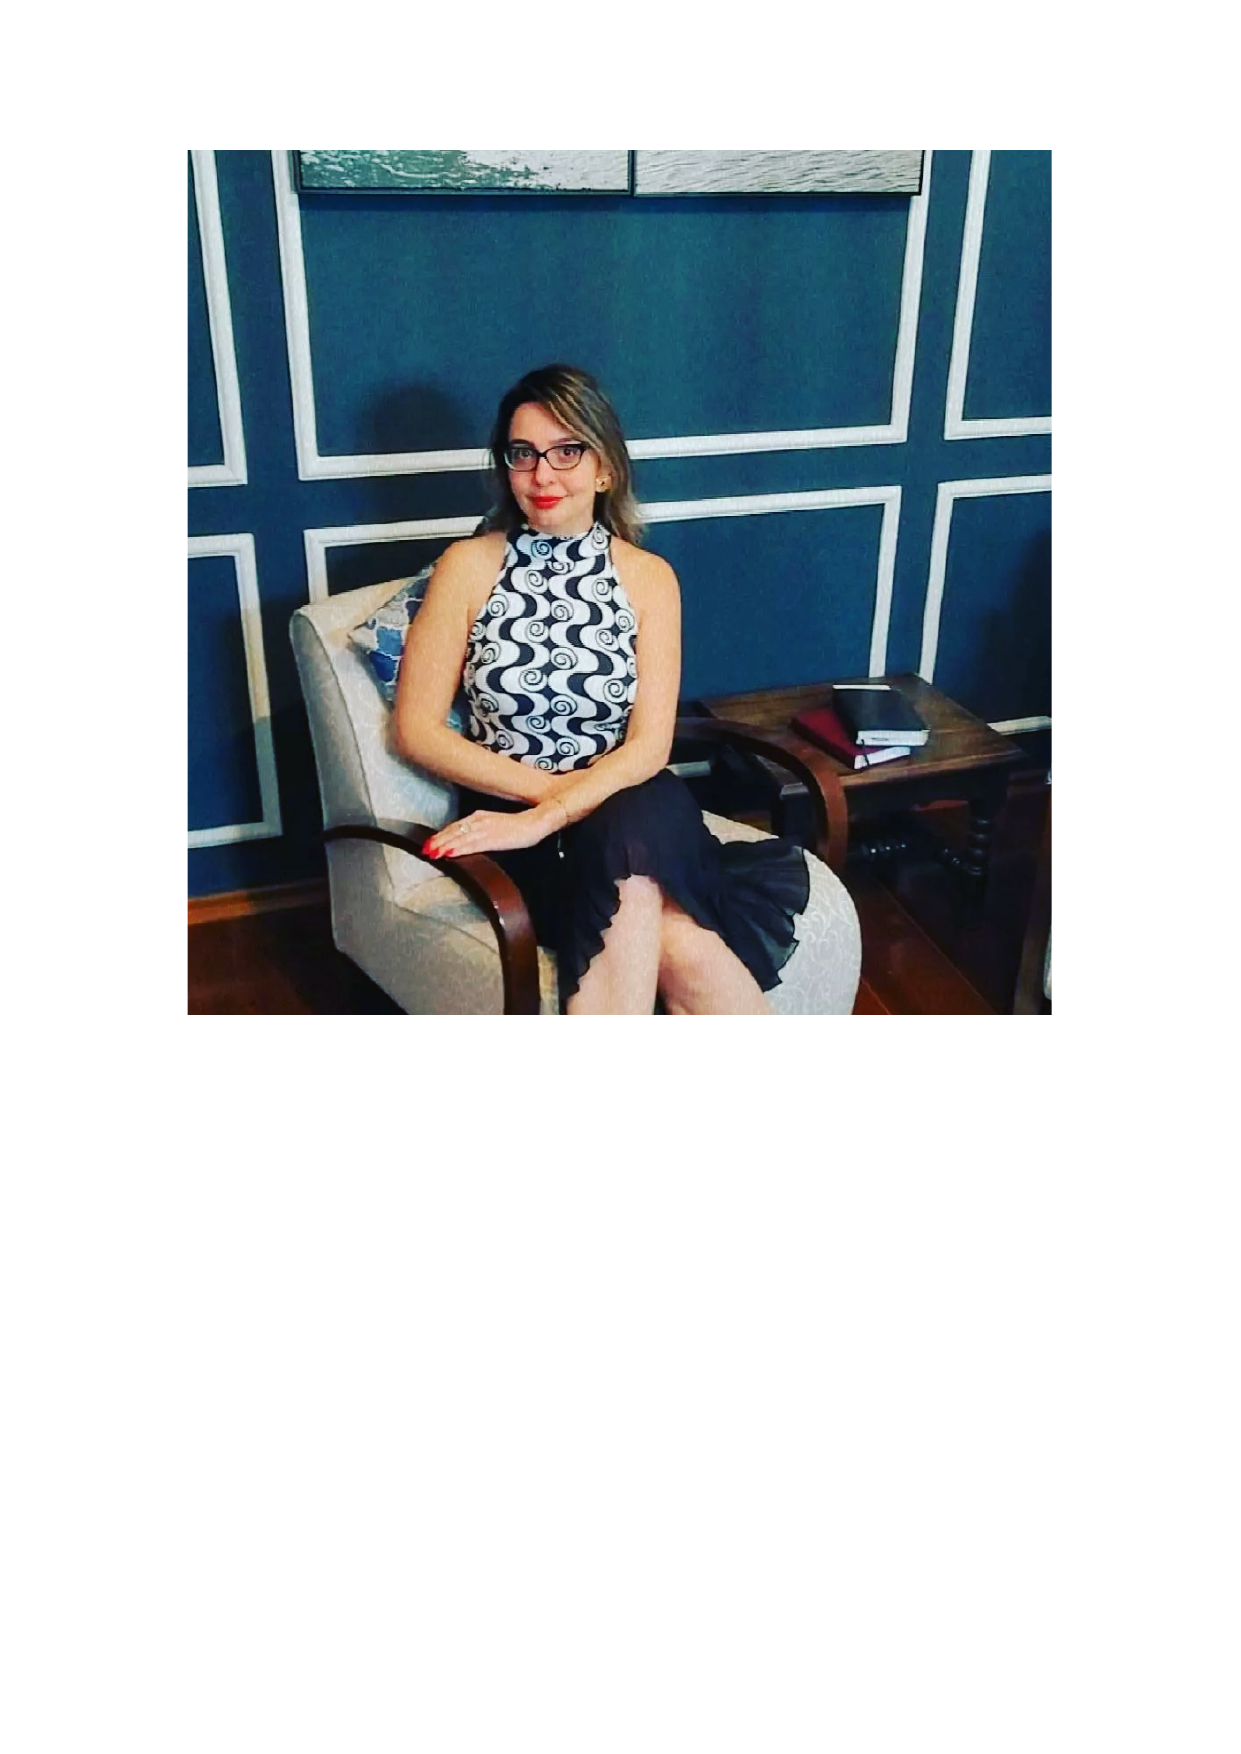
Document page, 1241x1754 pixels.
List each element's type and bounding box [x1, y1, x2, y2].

picture [187, 150, 1052, 1015]
